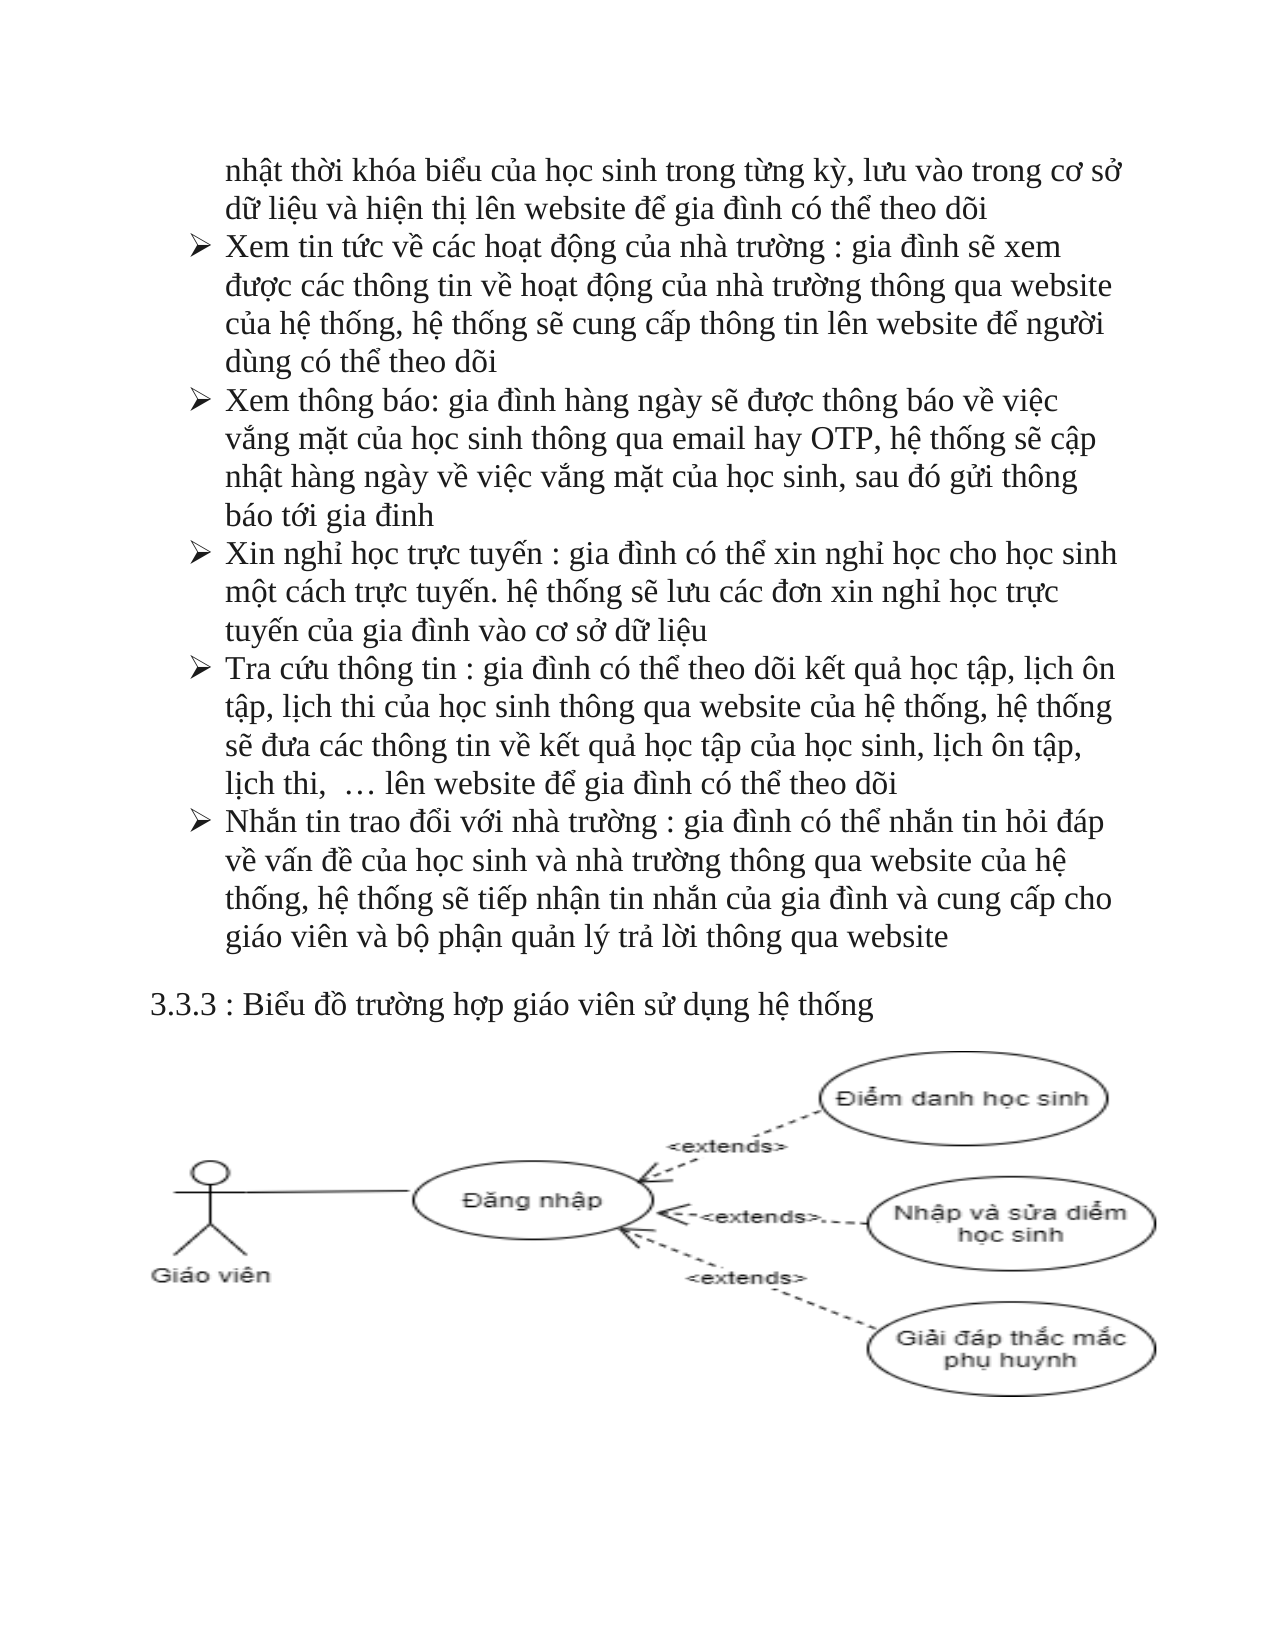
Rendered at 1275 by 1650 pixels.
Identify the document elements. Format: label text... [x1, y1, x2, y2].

list Tra cứu thông tin : gia đình có thể theo dõi kết quả học tập, lịch ôn tập, lịch thi của học sinh thông qua website của hệ thống, hệ thống sẽ đưa các thông tin về kết quả học tập của học sinh, lịch ôn tập, lịch thi, … lên website để gia đình có thể theo dõi [187, 648, 1125, 802]
list Xin nghỉ học trực tuyến : gia đình có thể xin nghỉ học cho học sinh một cách trực tuyến. hệ thống sẽ lưu các đơn xin nghỉ học trực tuyến của gia đình vào cơ sở dữ liệu [187, 533, 1125, 648]
list Nhắn tin trao đổi với nhà trường : gia đình có thể nhắn tin hỏi đáp về vấn đề của học sinh và nhà trường thông qua website của hệ thống, hệ thống sẽ tiếp nhận tin nhắn của gia đình và cung cấp cho giáo viên và bộ phận quản lý trả lời thông qua website [187, 802, 1125, 955]
list Xem thông báo: gia đình hàng ngày sẽ được thông báo về việc vắng mặt của học sinh thông qua email hay OTP, hệ thống sẽ cập nhật hàng ngày về việc vắng mặt của học sinh, sau đó gửi thông báo tới gia đinh [187, 380, 1125, 533]
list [187, 150, 1125, 227]
text 3.3.3 : Biểu đồ trường hợp giáo viên sử dụng hệ thống [150, 984, 1125, 1022]
list Xem tin tức về các hoạt động của nhà trường : gia đình sẽ xem được các thông tin về hoạt động của nhà trường thông qua website của hệ thống, hệ thống sẽ cung cấp thông tin lên website để người dùng có thể theo dõi [187, 227, 1125, 380]
picture [150, 1051, 1157, 1397]
